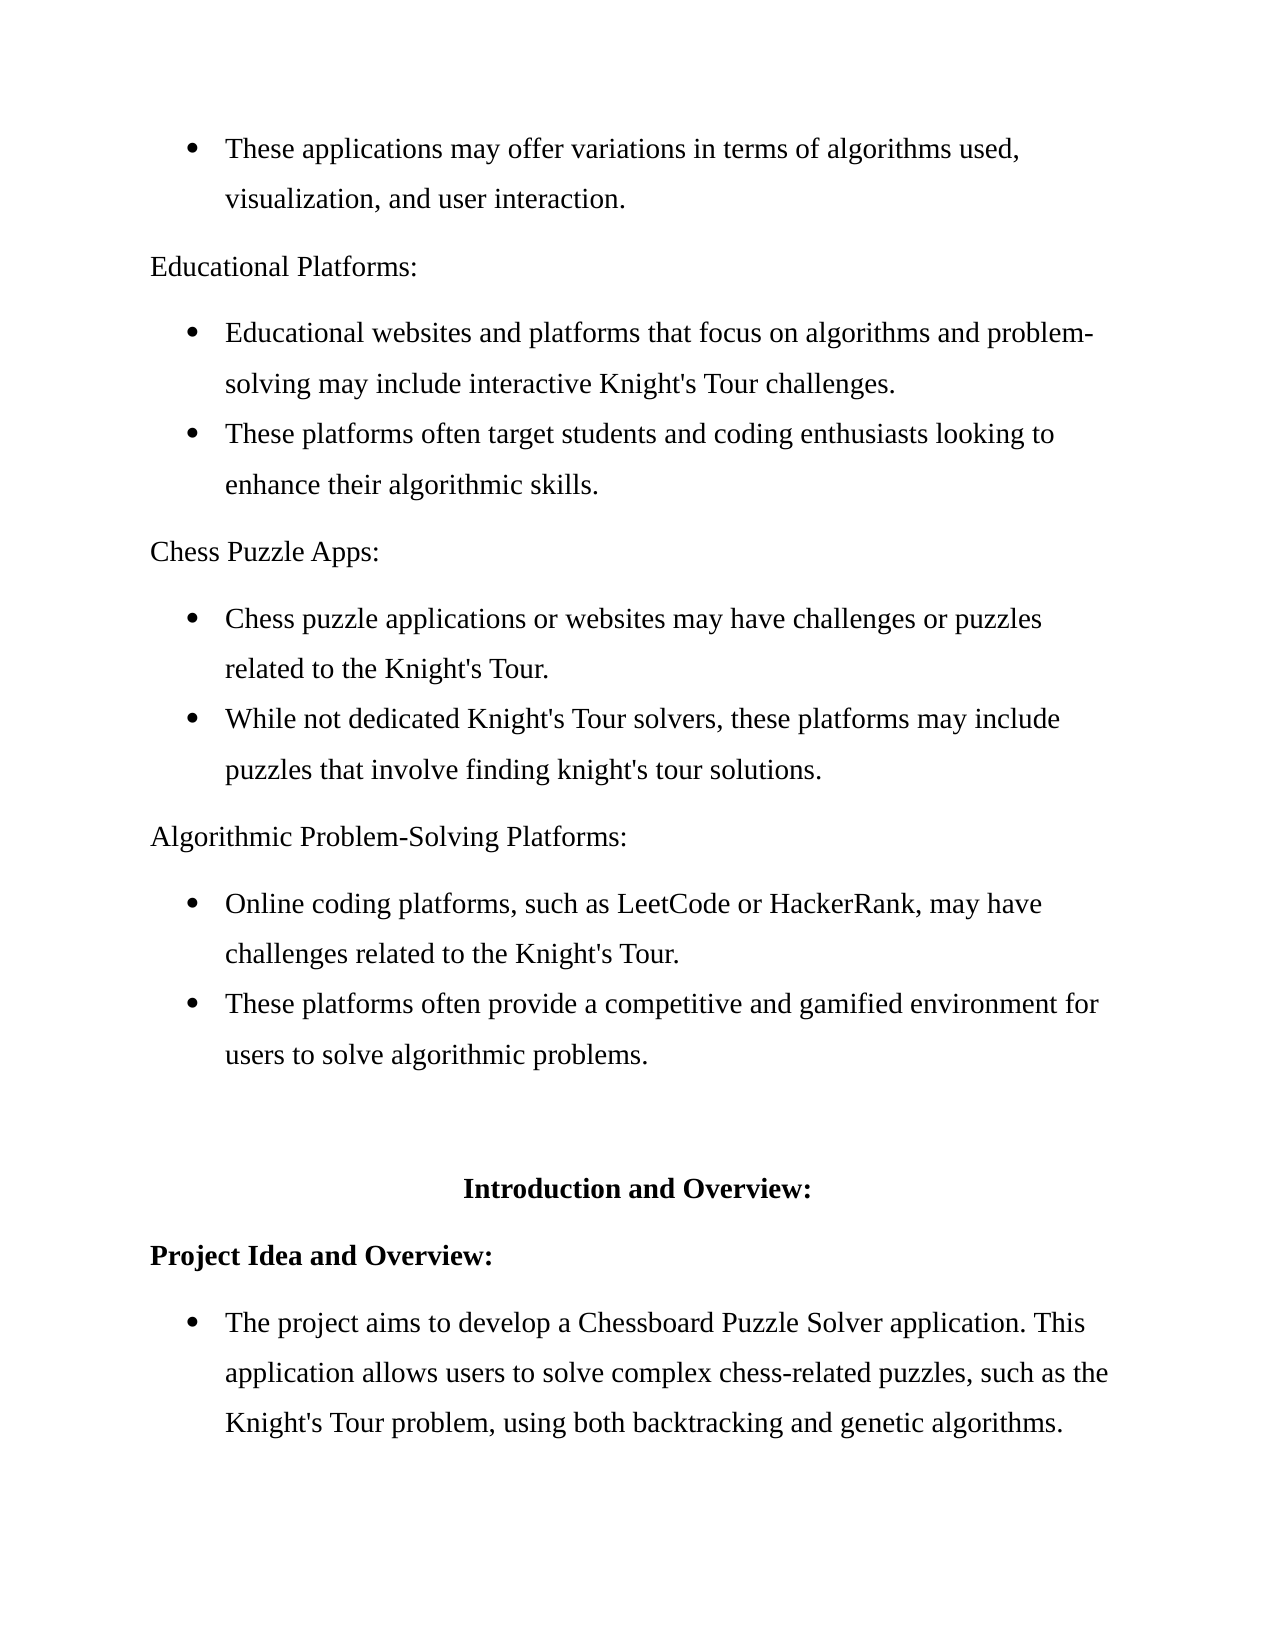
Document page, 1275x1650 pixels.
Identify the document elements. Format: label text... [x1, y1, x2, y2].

text Project Idea and Overview: [150, 1238, 1125, 1271]
list These applications may offer variations in terms of algorithms used, visualization, and user interaction. [187, 131, 1125, 215]
list These platforms often provide a competitive and gamified environment for users to solve algorithmic problems. [187, 987, 1125, 1071]
list While not dedicated Knight's Tour solvers, these platforms may include puzzles that involve finding knight's tour solutions. [187, 701, 1125, 785]
list Online coding platforms, such as LeetCode or HackerRank, may have challenges related to the Knight's Tour. [187, 886, 1125, 970]
text Educational Platforms: [150, 249, 1125, 282]
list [187, 1305, 1125, 1439]
list Chess puzzle applications or websites may have challenges or puzzles related to the Knight's Tour. [187, 601, 1125, 685]
text Algorithmic Problem-Solving Platforms: [150, 819, 1125, 852]
list Educational websites and platforms that focus on algorithms and problem-solving may include interactive Knight's Tour challenges. [187, 316, 1125, 399]
text Introduction and Overview: [150, 1171, 1125, 1204]
list These platforms often target students and coding enthusiasts looking to enhance their algorithmic skills. [187, 416, 1125, 500]
text Chess Puzzle Apps: [150, 534, 1125, 567]
